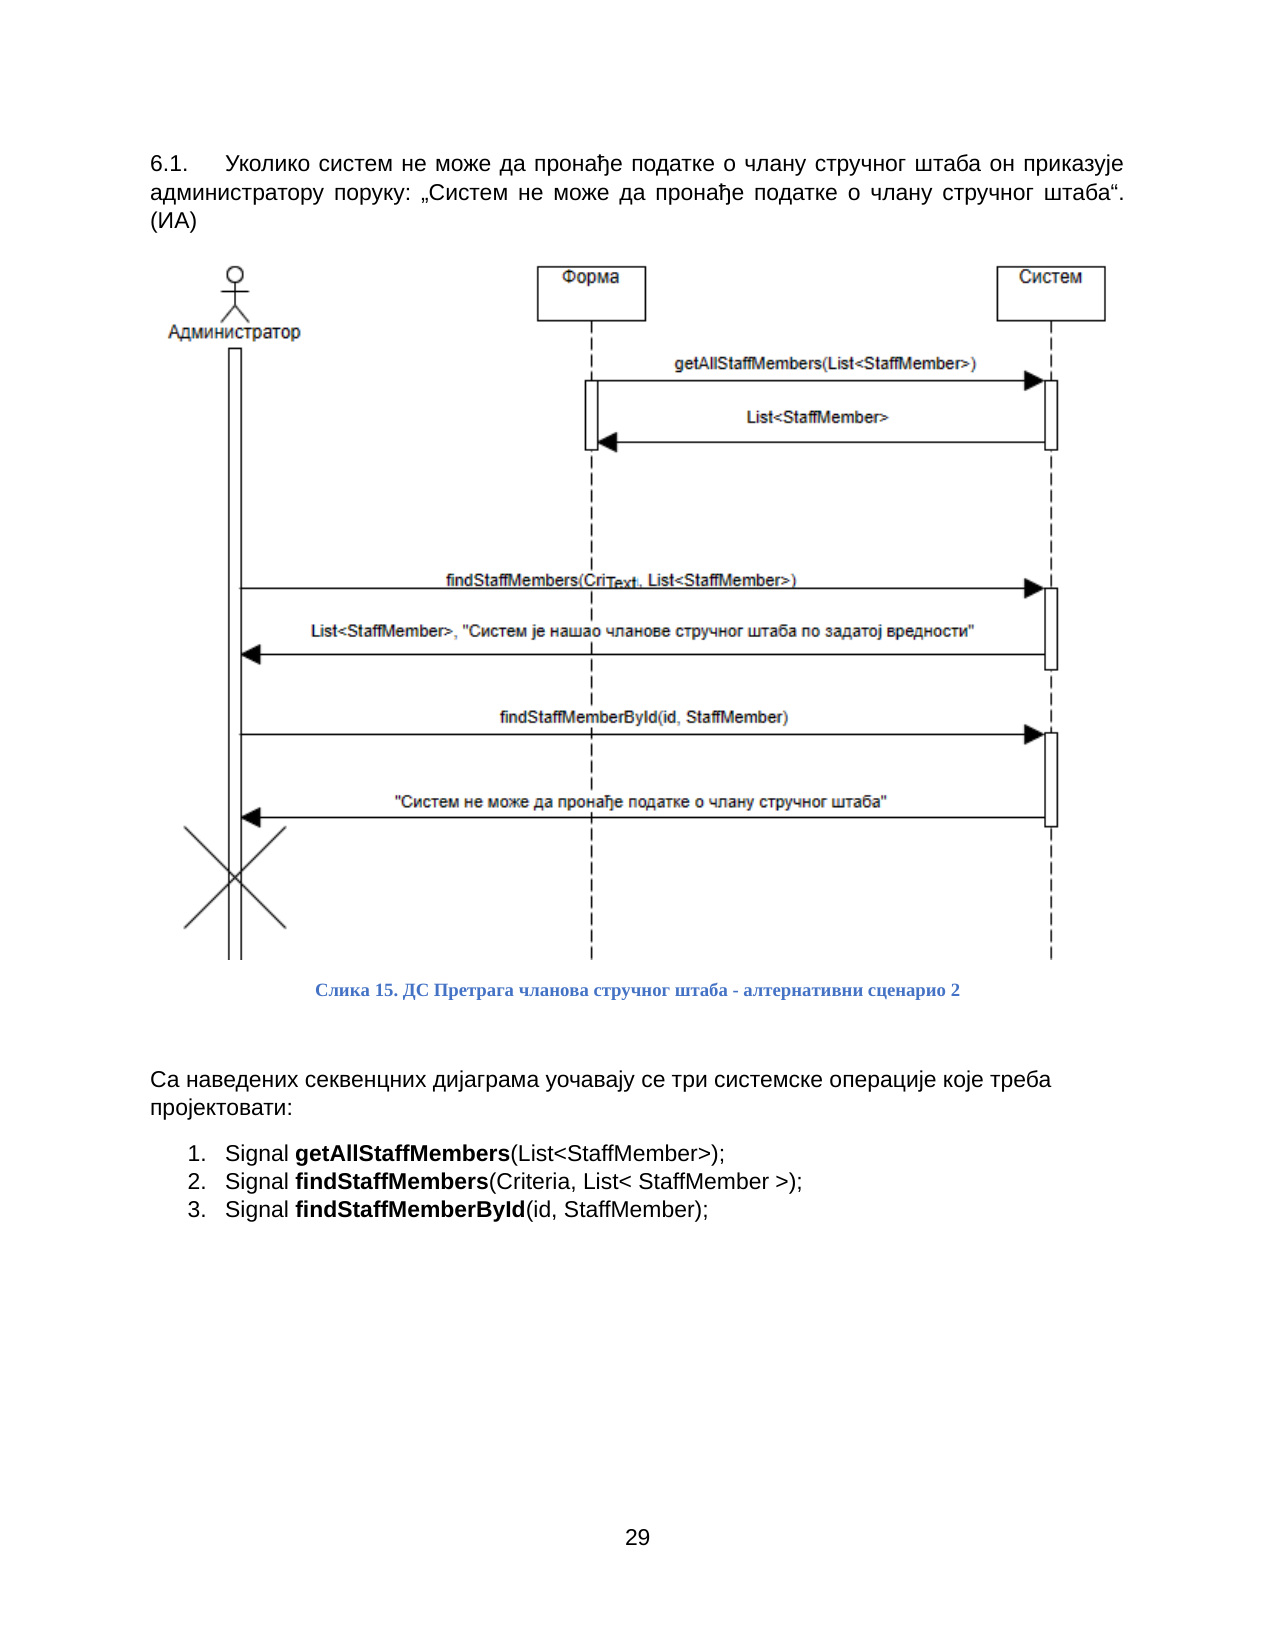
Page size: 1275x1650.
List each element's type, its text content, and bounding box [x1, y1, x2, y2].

list Signal findStaffMembers(Criteria, List< StaffMember >); [187, 1168, 1125, 1194]
list Signal getAllStaffMembers(List<StaffMember>); [187, 1139, 1125, 1166]
list Уколико систем не може да пронађе податке о члану стручног штаба он приказује администратору поруку: „Систем не може да пронађе податке о члану стручног штаба“. (ИА) [150, 150, 1125, 233]
text Са наведених секвенцних дијаграма уочавају се три системске операције које треба пројектовати: [150, 1066, 1125, 1121]
list Signal findStaffMemberById(id, StaffMember); [187, 1196, 1125, 1223]
picture [150, 252, 1125, 960]
